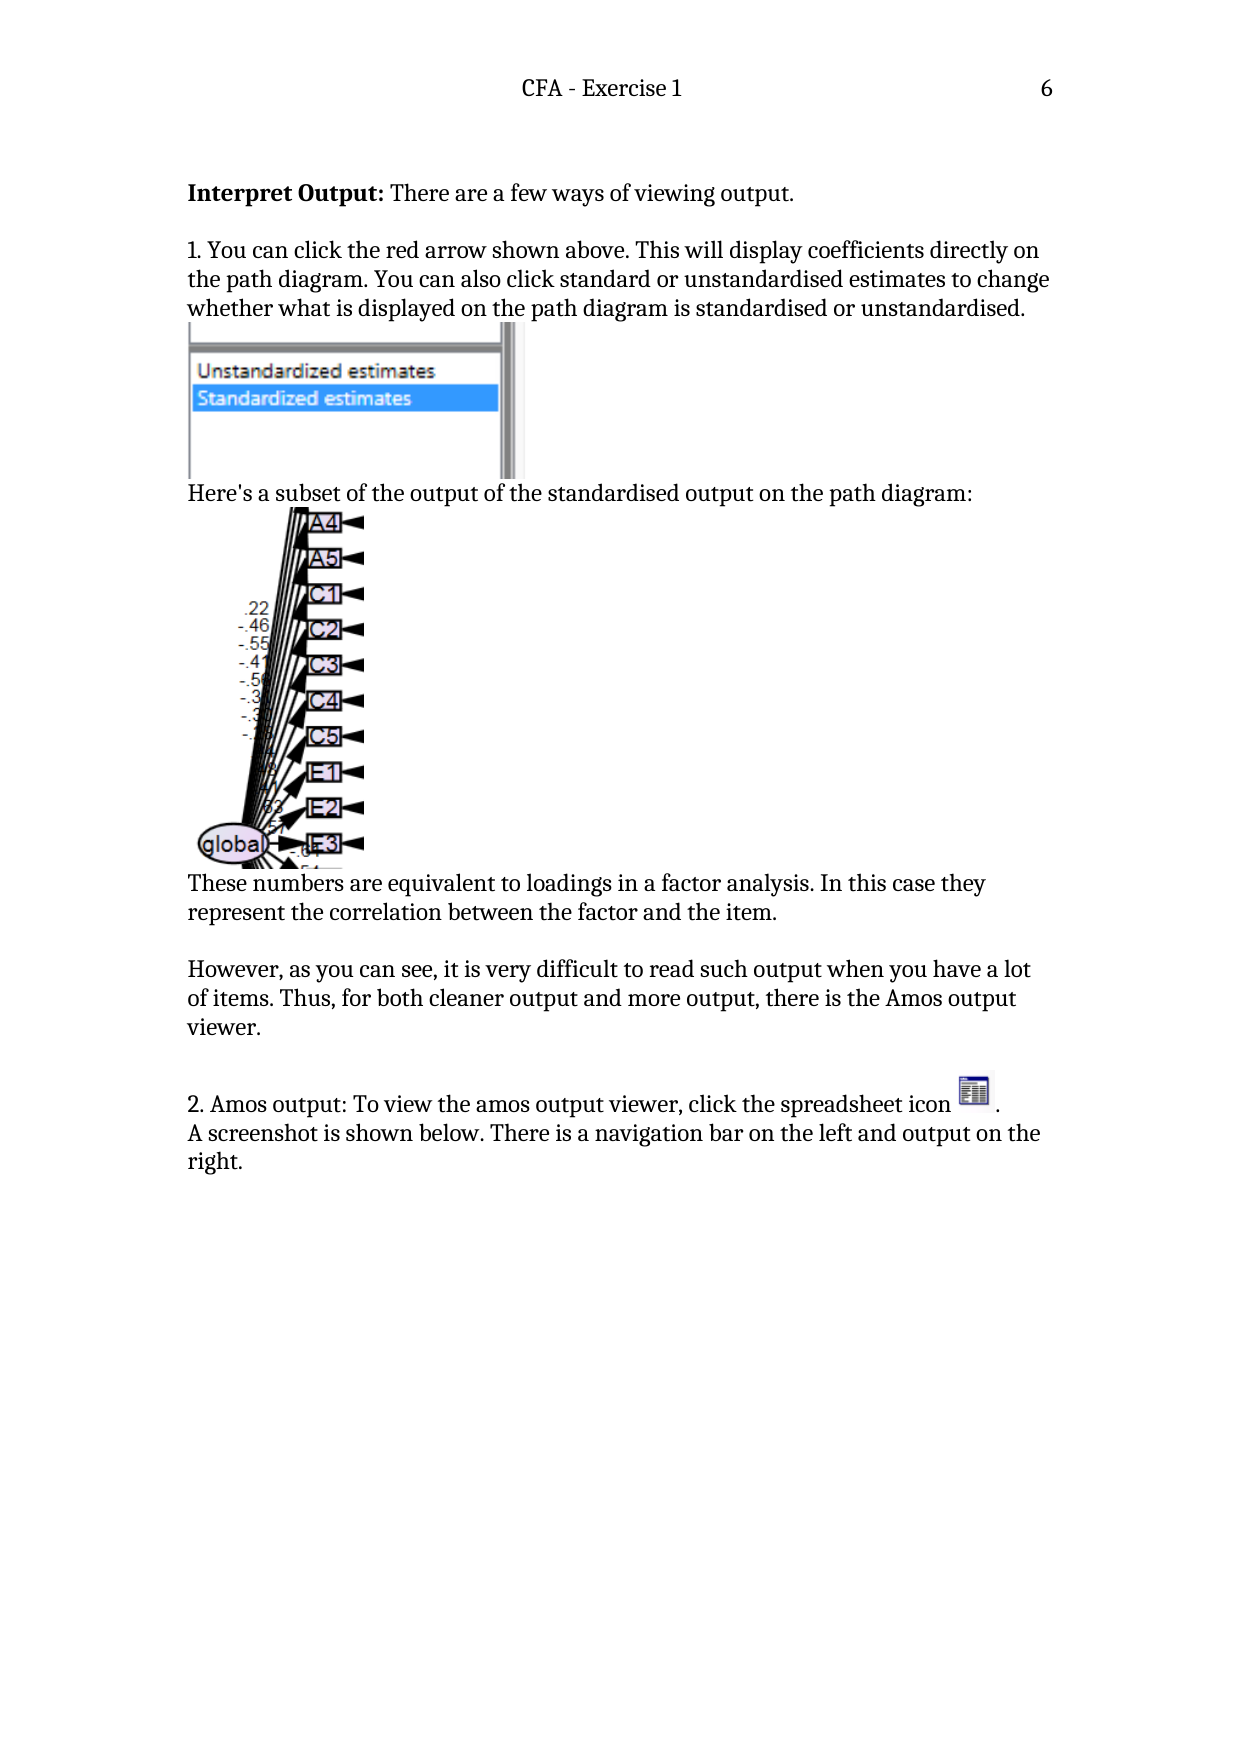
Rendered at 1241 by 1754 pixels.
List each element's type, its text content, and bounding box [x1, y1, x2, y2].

text A screenshot is shown below. There is a navigation bar on the left and output on the right. [187, 1118, 1053, 1176]
text However, as you can see, it is very difficult to read such output when you have a lot of items. Thus, for both cleaner output and more output, there is the Amos output viewer. [187, 955, 1053, 1041]
text These numbers are equivalent to loadings in a factor analysis. In this case they represent the correlation between the factor and the item. [187, 869, 1053, 926]
text 1. You can click the red arrow shown above. This will display coefficients directly on the path diagram. You can also click standard or unstandardised estimates to change whether what is displayed on the path diagram is standardised or unstandardised. [187, 236, 1053, 322]
picture [187, 322, 525, 479]
text Here's a subset of the output of the standardised output on the path diagram: [187, 479, 1053, 507]
text Interpret Output: There are a few ways of viewing output. [187, 179, 1053, 207]
picture [187, 507, 364, 869]
picture [957, 1070, 995, 1113]
text 2. Amos output: To view the amos output viewer, click the spreadsheet icon . [187, 1070, 1053, 1118]
